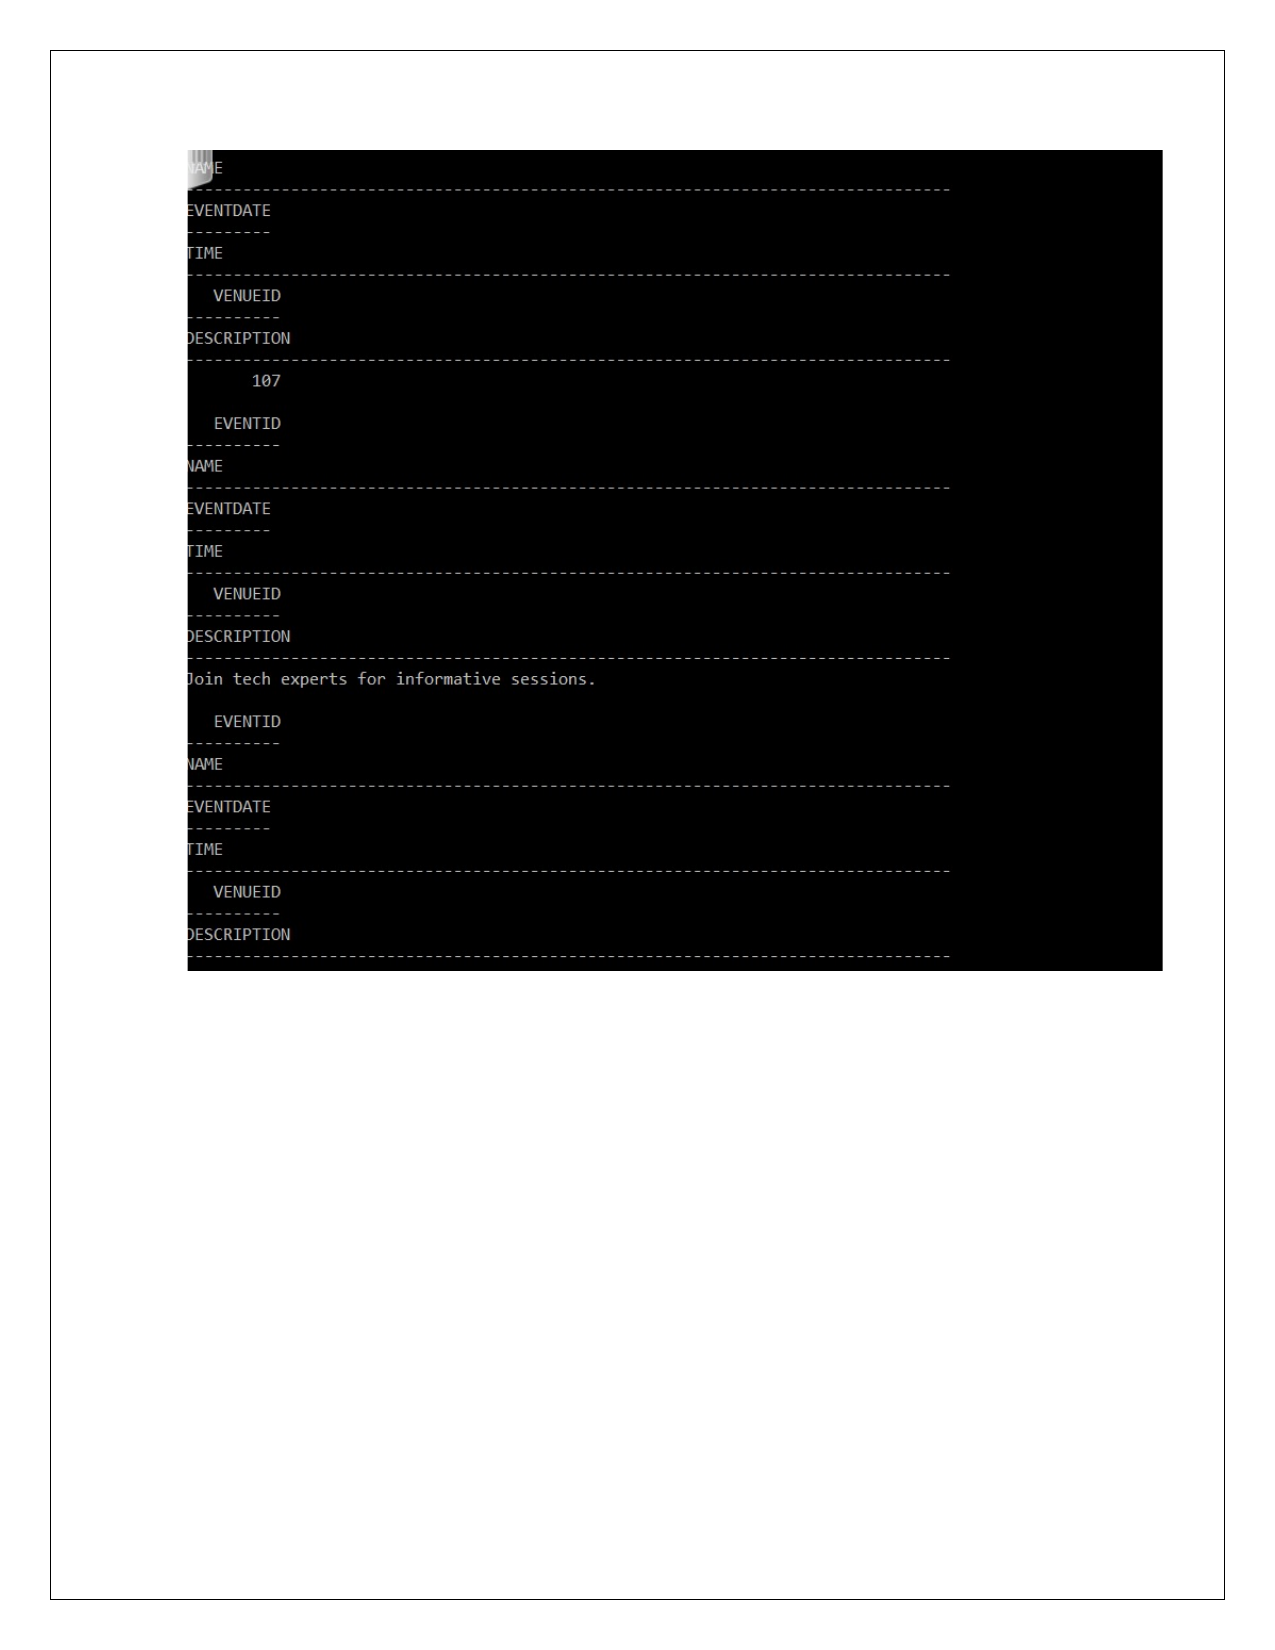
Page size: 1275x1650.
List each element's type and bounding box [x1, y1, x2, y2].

picture [187, 150, 1163, 971]
